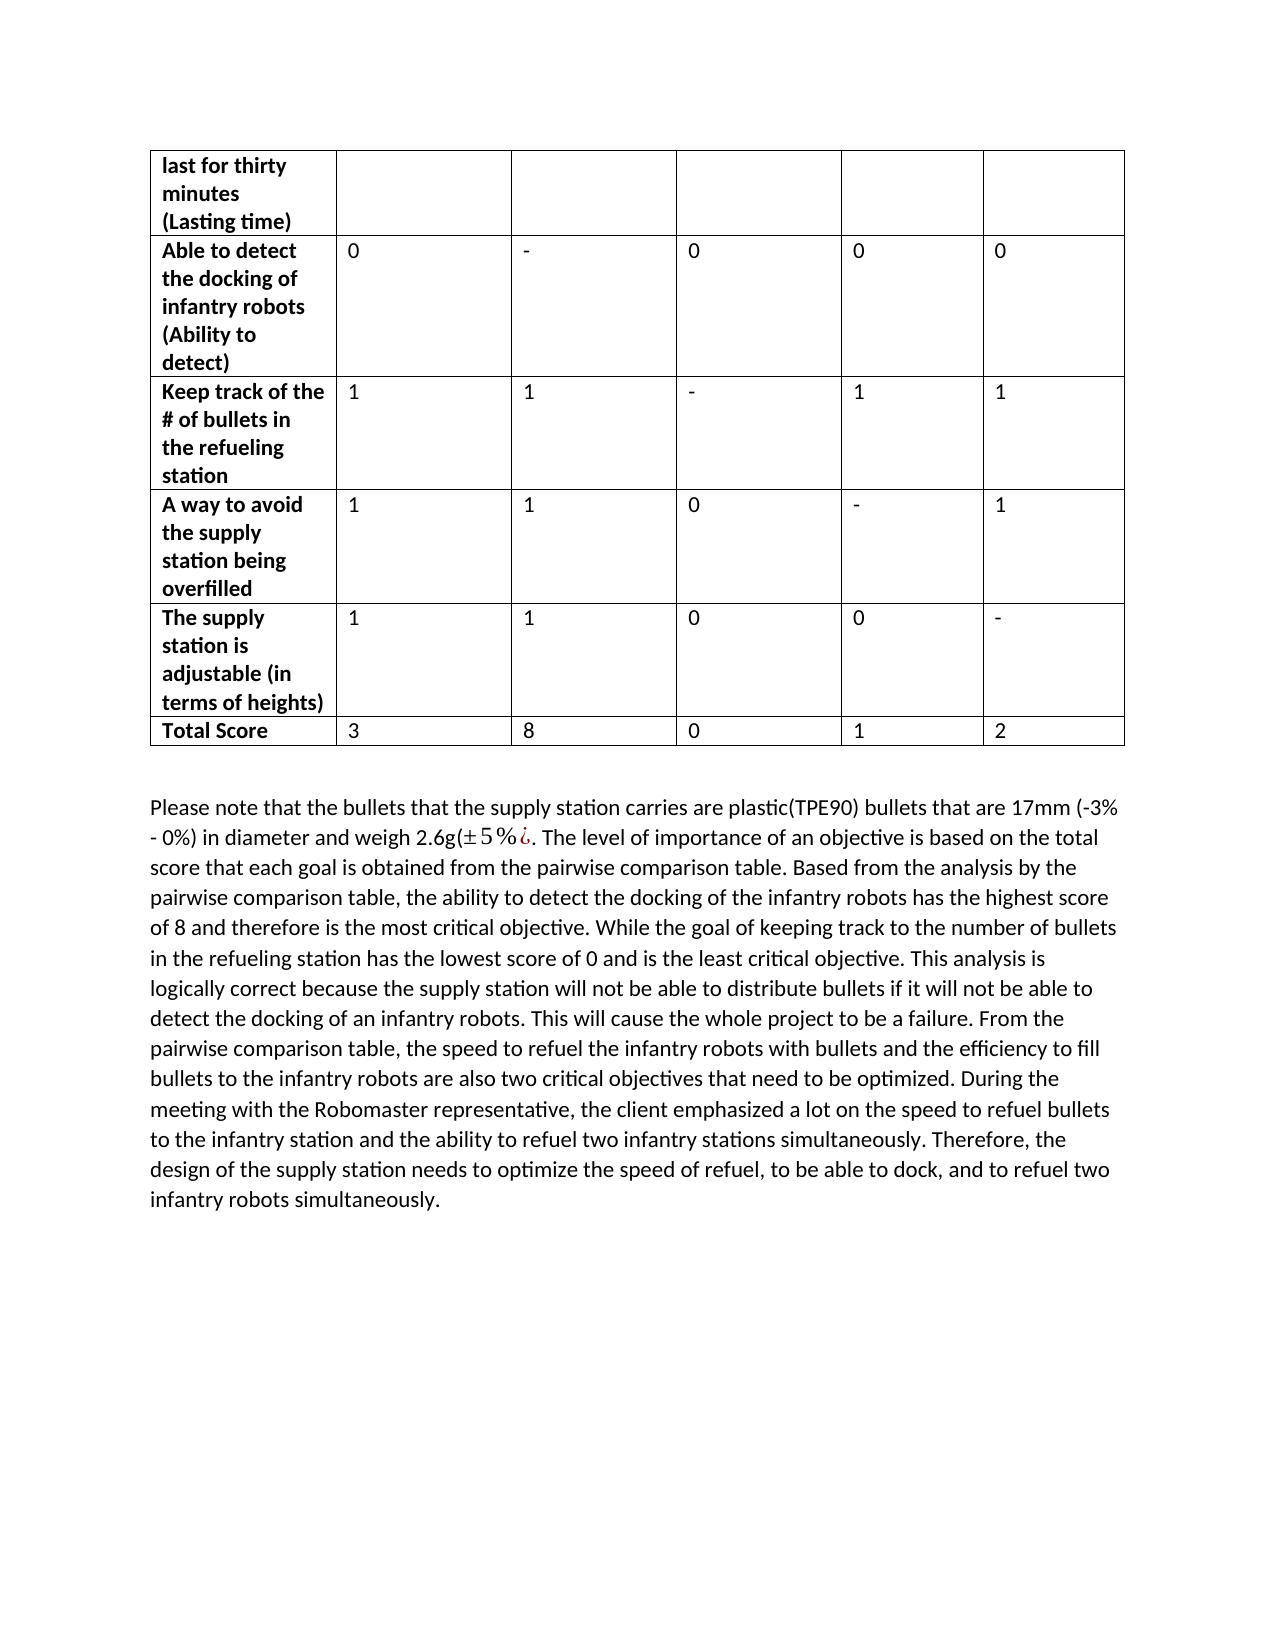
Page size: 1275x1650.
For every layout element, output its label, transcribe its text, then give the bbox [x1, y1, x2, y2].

table_cell 0 [677, 236, 841, 376]
table_cell 0 [677, 604, 841, 716]
table_cell 0 [337, 236, 511, 376]
table_cell 1 [337, 377, 511, 489]
table_cell Total Score [151, 717, 336, 745]
table_cell 1 [512, 377, 676, 489]
table_cell 0 [842, 236, 983, 376]
table_cell 1 [512, 604, 676, 716]
table_cell 2 [984, 717, 1124, 745]
table_cell 1 [512, 490, 676, 602]
table_cell 1 [512, 151, 676, 235]
table_cell 0 [984, 236, 1124, 376]
table_cell 1 [984, 377, 1124, 489]
table_cell 8 [512, 717, 676, 745]
table_cell 1 [337, 604, 511, 716]
table_cell 1 [842, 717, 983, 745]
table_cell 0 [984, 151, 1124, 235]
table_cell - [512, 236, 676, 376]
table_cell - [677, 377, 841, 489]
table_cell 0 [677, 151, 841, 235]
table_cell - [337, 151, 511, 235]
table_cell 1 [984, 490, 1124, 602]
table_cell A way to avoid the supply station being overfilled [151, 490, 336, 602]
table_cell 0 [677, 490, 841, 602]
table_cell 1 [842, 377, 983, 489]
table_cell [151, 151, 336, 235]
table_cell 0 [842, 151, 983, 235]
table_cell - [842, 490, 983, 602]
table_cell 0 [677, 717, 841, 745]
table_cell Able to detect the docking of infantry robots (Ability to detect) [151, 236, 336, 376]
table_cell 0 [842, 604, 983, 716]
table_cell - [984, 604, 1124, 716]
table_cell The supply station is adjustable (in terms of heights) [151, 604, 336, 716]
text Please note that the bullets that the supply station carries are plastic(TPE90) bullets that are 17mm (-3% - 0%) in diameter and weigh 2.6g(. The level of importance of an objective is based on the total score that each goal is obtained from the pairwise comparison table. Based from the analysis by the pairwise comparison table, the ability to detect the docking of the infantry robots has the highest score of 8 and therefore is the most critical objective. While the goal of keeping track to the number of bullets in the refueling station has the lowest score of 0 and is the least critical objective. This analysis is logically correct because the supply station will not be able to distribute bullets if it will not be able to detect the docking of an infantry robots. This will cause the whole project to be a failure. From the pairwise comparison table, the speed to refuel the infantry robots with bullets and the efficiency to fill bullets to the infantry robots are also two critical objectives that need to be optimized. During the meeting with the Robomaster representative, the client emphasized a lot on the speed to refuel bullets to the infantry station and the ability to refuel two infantry stations simultaneously. Therefore, the design of the supply station needs to optimize the speed of refuel, to be able to dock, and to refuel two infantry robots simultaneously. [150, 793, 1125, 1213]
table_cell Keep track of the # of bullets in the refueling station [151, 377, 336, 489]
table_cell 1 [337, 490, 511, 602]
table_cell 3 [337, 717, 511, 745]
